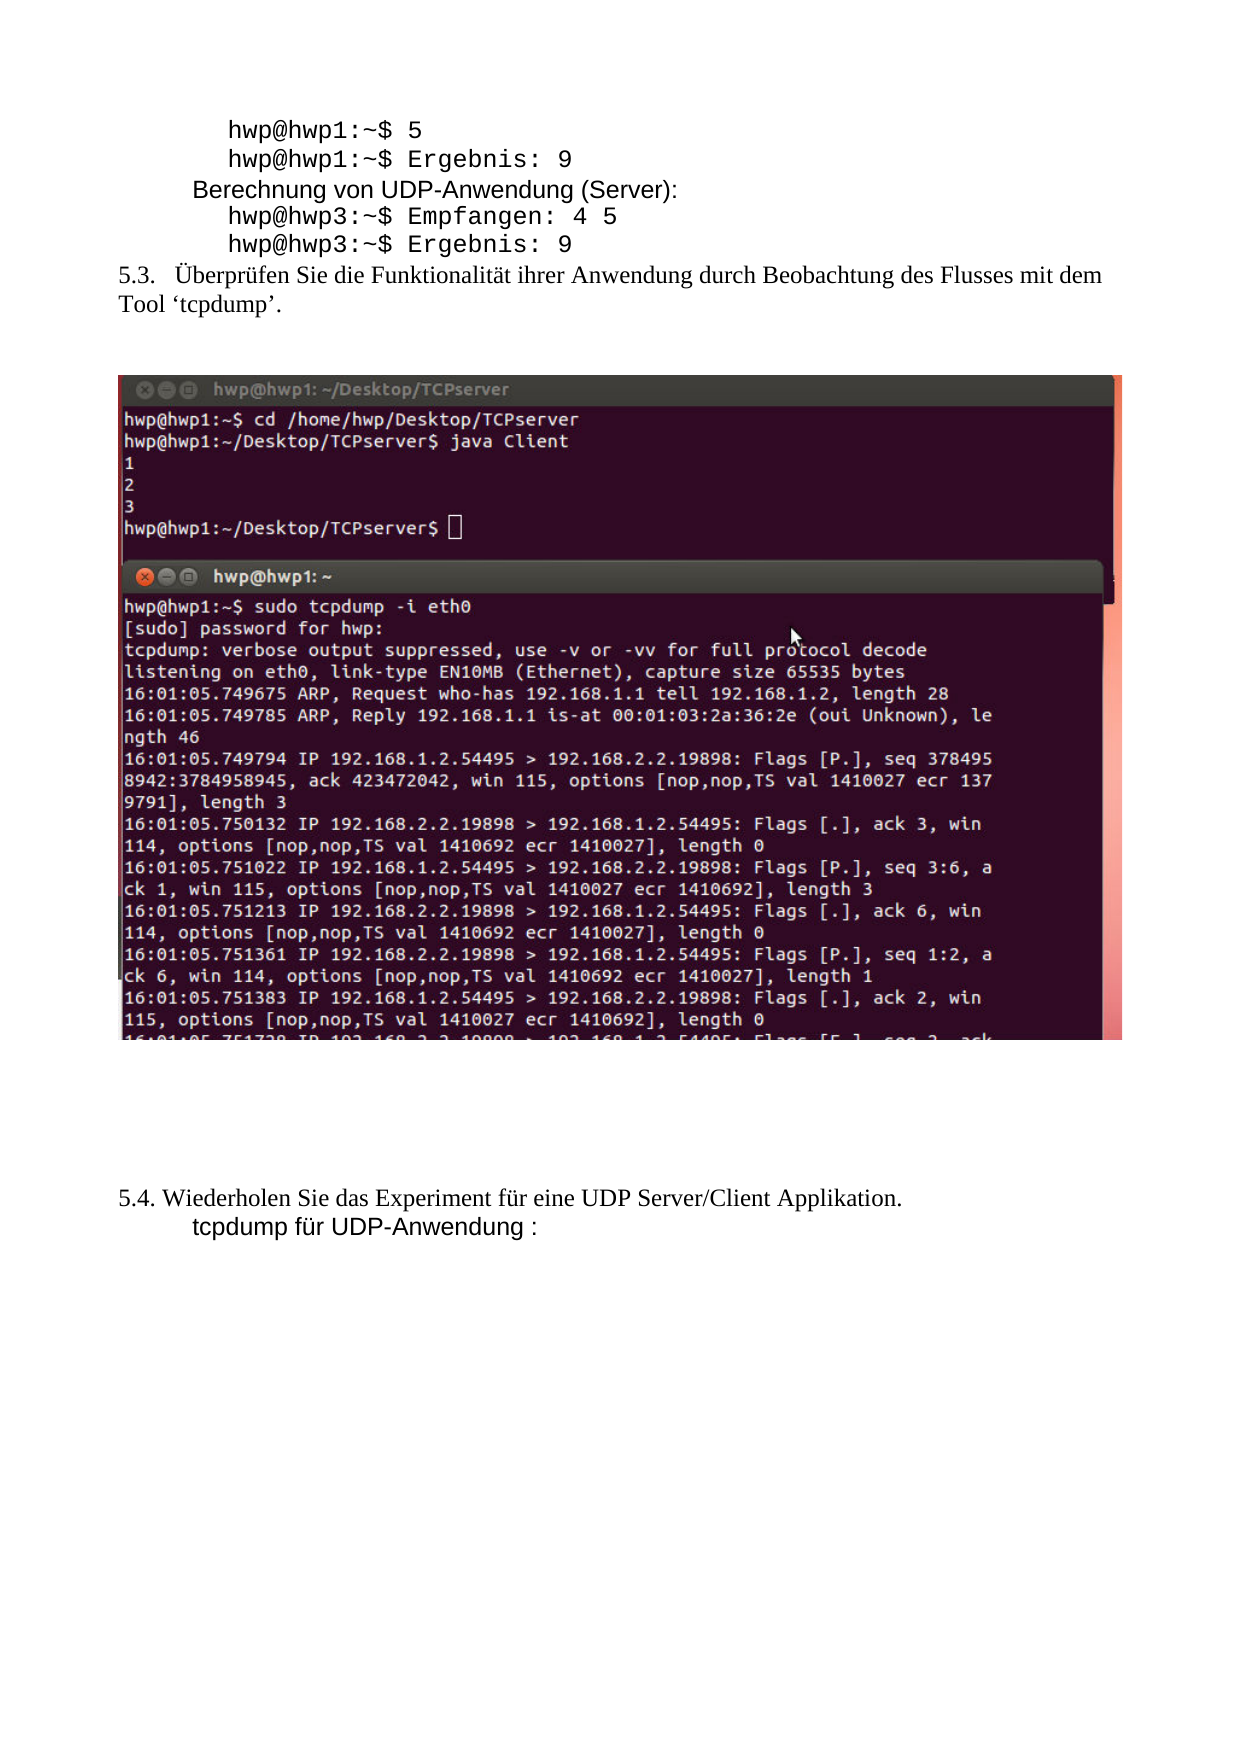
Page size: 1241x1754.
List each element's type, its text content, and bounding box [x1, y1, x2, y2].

text hwp@hwp1:~$ Ergebnis: 9 [227, 146, 1122, 175]
text hwp@hwp3:~$ Ergebnis: 9 [227, 232, 1122, 260]
text 5.4. Wiederholen Sie das Experiment für eine UDP Server/Client Applikation. [118, 1183, 1122, 1212]
text 5.3. Überprüfen Sie die Funktionalität ihrer Anwendung durch Beobachtung des Flusses mit dem Tool ‘tcpdump’. [118, 260, 1122, 318]
text tcpdump für UDP-Anwendung : [192, 1212, 1122, 1241]
text hwp@hwp1:~$ 5 [227, 118, 1122, 146]
picture [118, 375, 1123, 1040]
text Berechnung von UDP-Anwendung (Server): [192, 175, 1122, 203]
text hwp@hwp3:~$ Empfangen: 4 5 [227, 203, 1122, 232]
